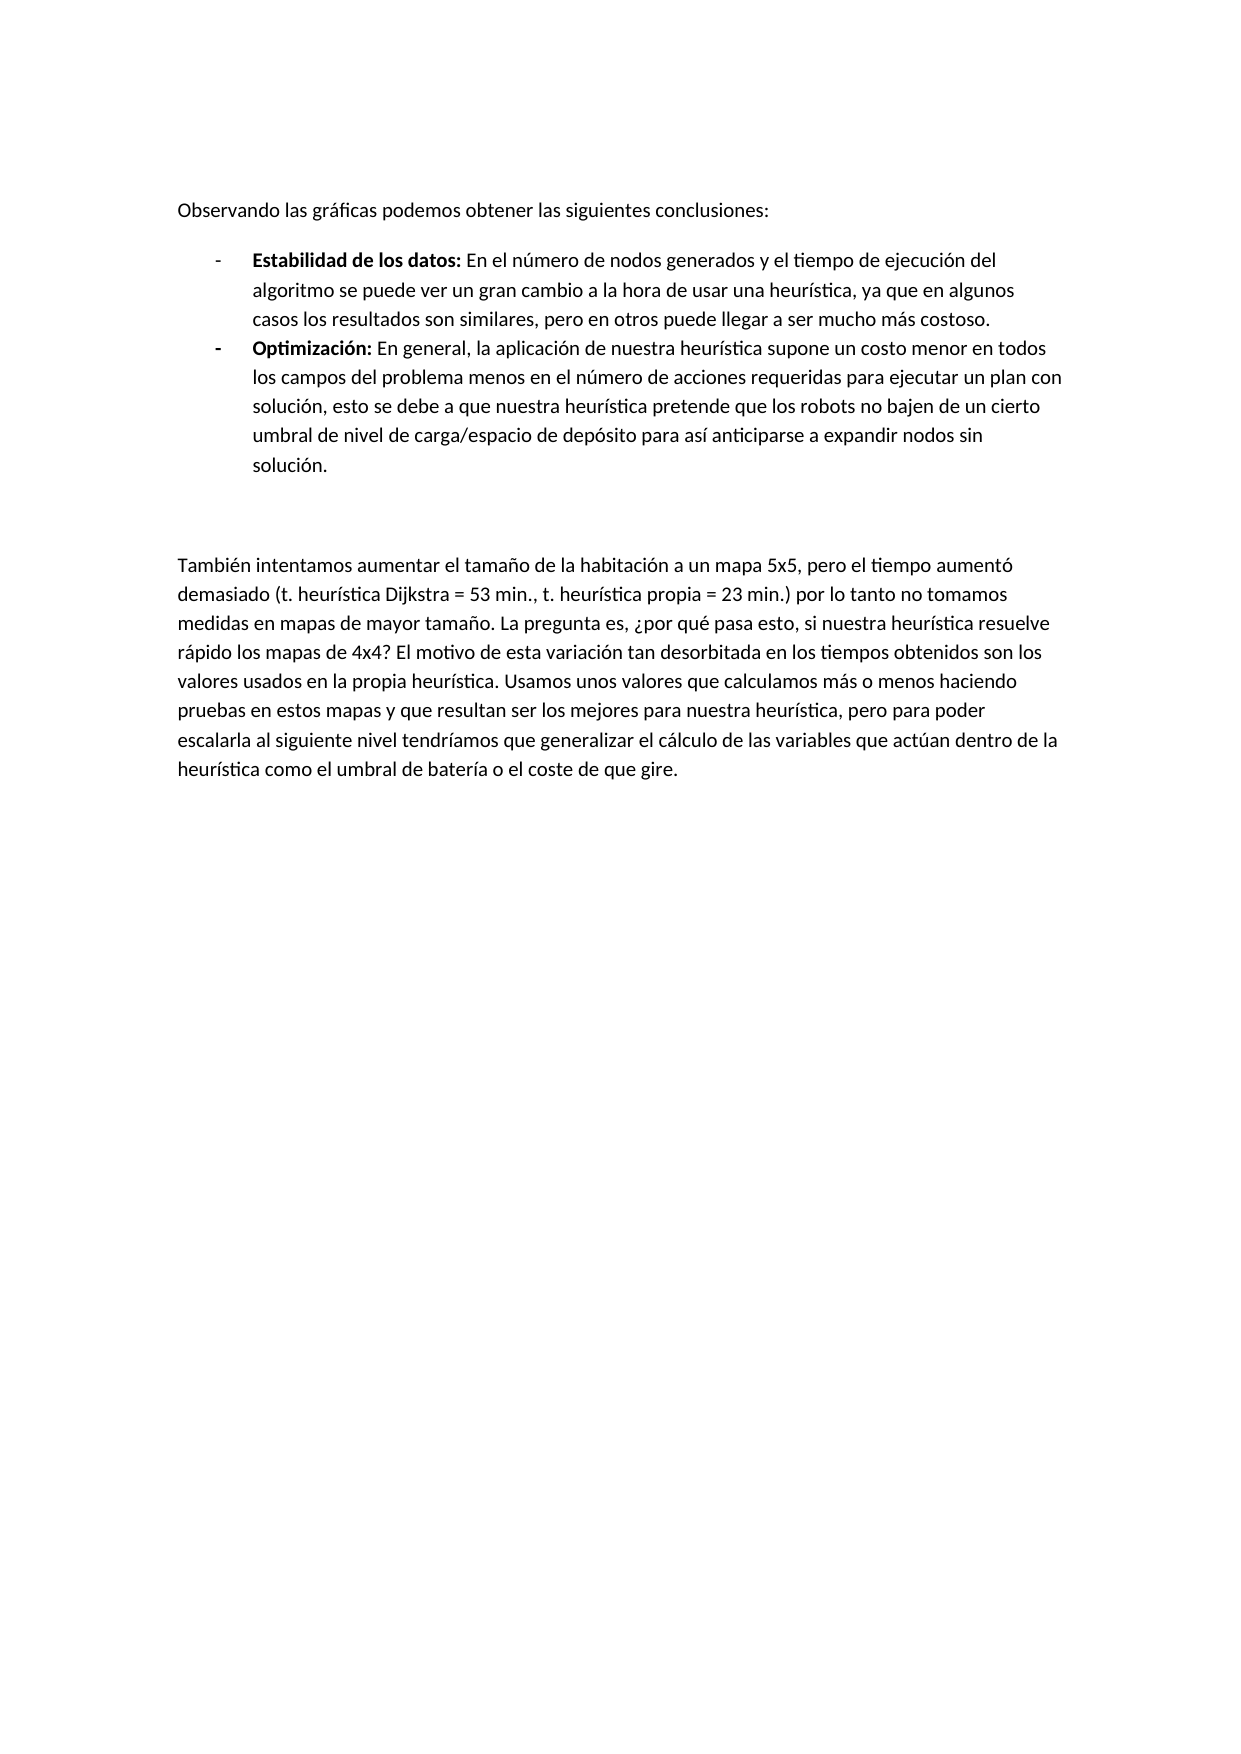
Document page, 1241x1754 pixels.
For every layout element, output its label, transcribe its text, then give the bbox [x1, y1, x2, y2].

list Estabilidad de los datos: En el número de nodos generados y el tiempo de ejecución del algoritmo se puede ver un gran cambio a la hora de usar una heurística, ya que en algunos casos los resultados son similares, pero en otros puede llegar a ser mucho más costoso. [215, 248, 1063, 331]
text También intentamos aumentar el tamaño de la habitación a un mapa 5x5, pero el tiempo aumentó demasiado (t. heurística Dijkstra = 53 min., t. heurística propia = 23 min.) por lo tanto no tomamos medidas en mapas de mayor tamaño. La pregunta es, ¿por qué pasa esto, si nuestra heurística resuelve rápido los mapas de 4x4? El motivo de esta variación tan desorbitada en los tiempos obtenidos son los valores usados en la propia heurística. Usamos unos valores que calculamos más o menos haciendo pruebas en estos mapas y que resultan ser los mejores para nuestra heurística, pero para poder escalarla al siguiente nivel tendríamos que generalizar el cálculo de las variables que actúan dentro de la heurística como el umbral de batería o el coste de que gire. [177, 552, 1063, 781]
text Observando las gráficas podemos obtener las siguientes conclusiones: [177, 198, 1063, 223]
list Optimización: En general, la aplicación de nuestra heurística supone un costo menor en todos los campos del problema menos en el número de acciones requeridas para ejecutar un plan con solución, esto se debe a que nuestra heurística pretende que los robots no bajen de un cierto umbral de nivel de carga/espacio de depósito para así anticiparse a expandir nodos sin solución. [215, 335, 1063, 477]
